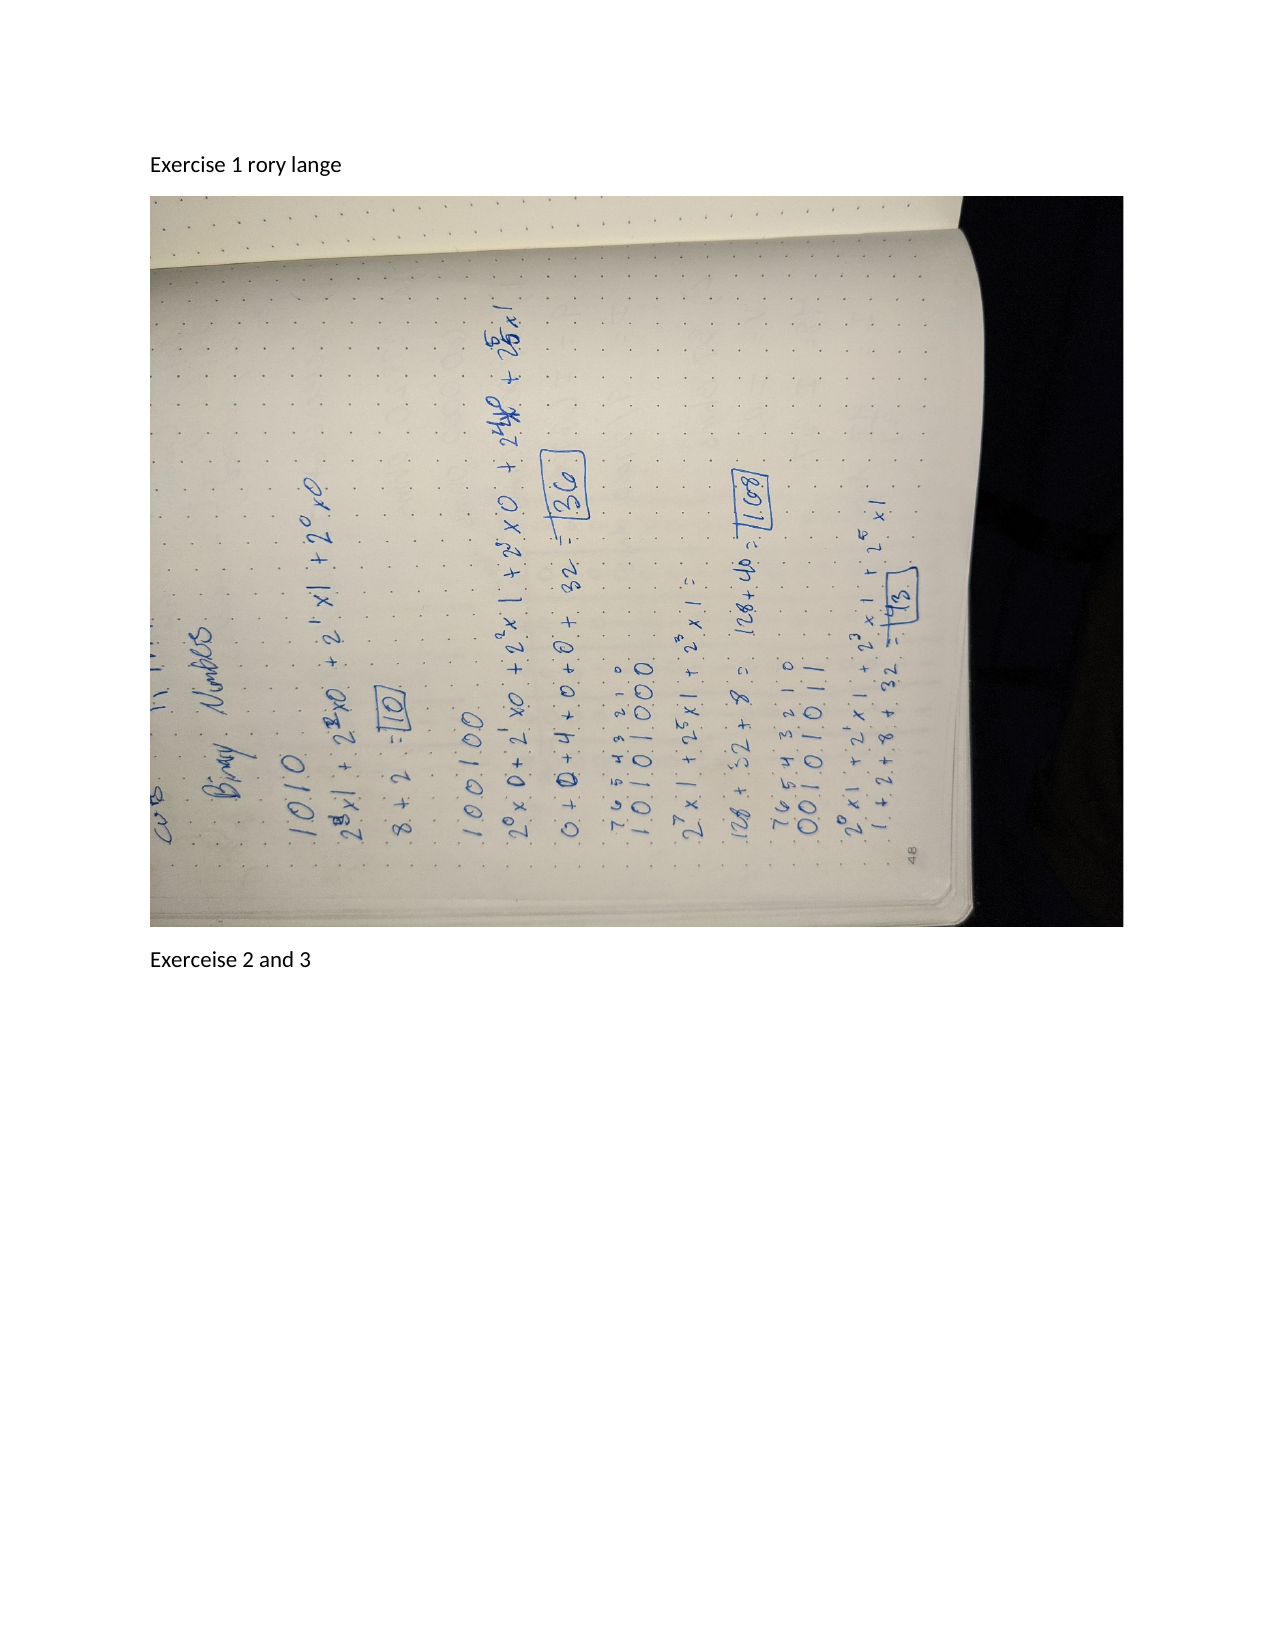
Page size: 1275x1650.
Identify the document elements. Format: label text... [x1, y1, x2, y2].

picture [150, 196, 1124, 927]
text Exerceise 2 and 3 [150, 945, 1125, 973]
text Exercise 1 rory lange [150, 150, 1125, 178]
